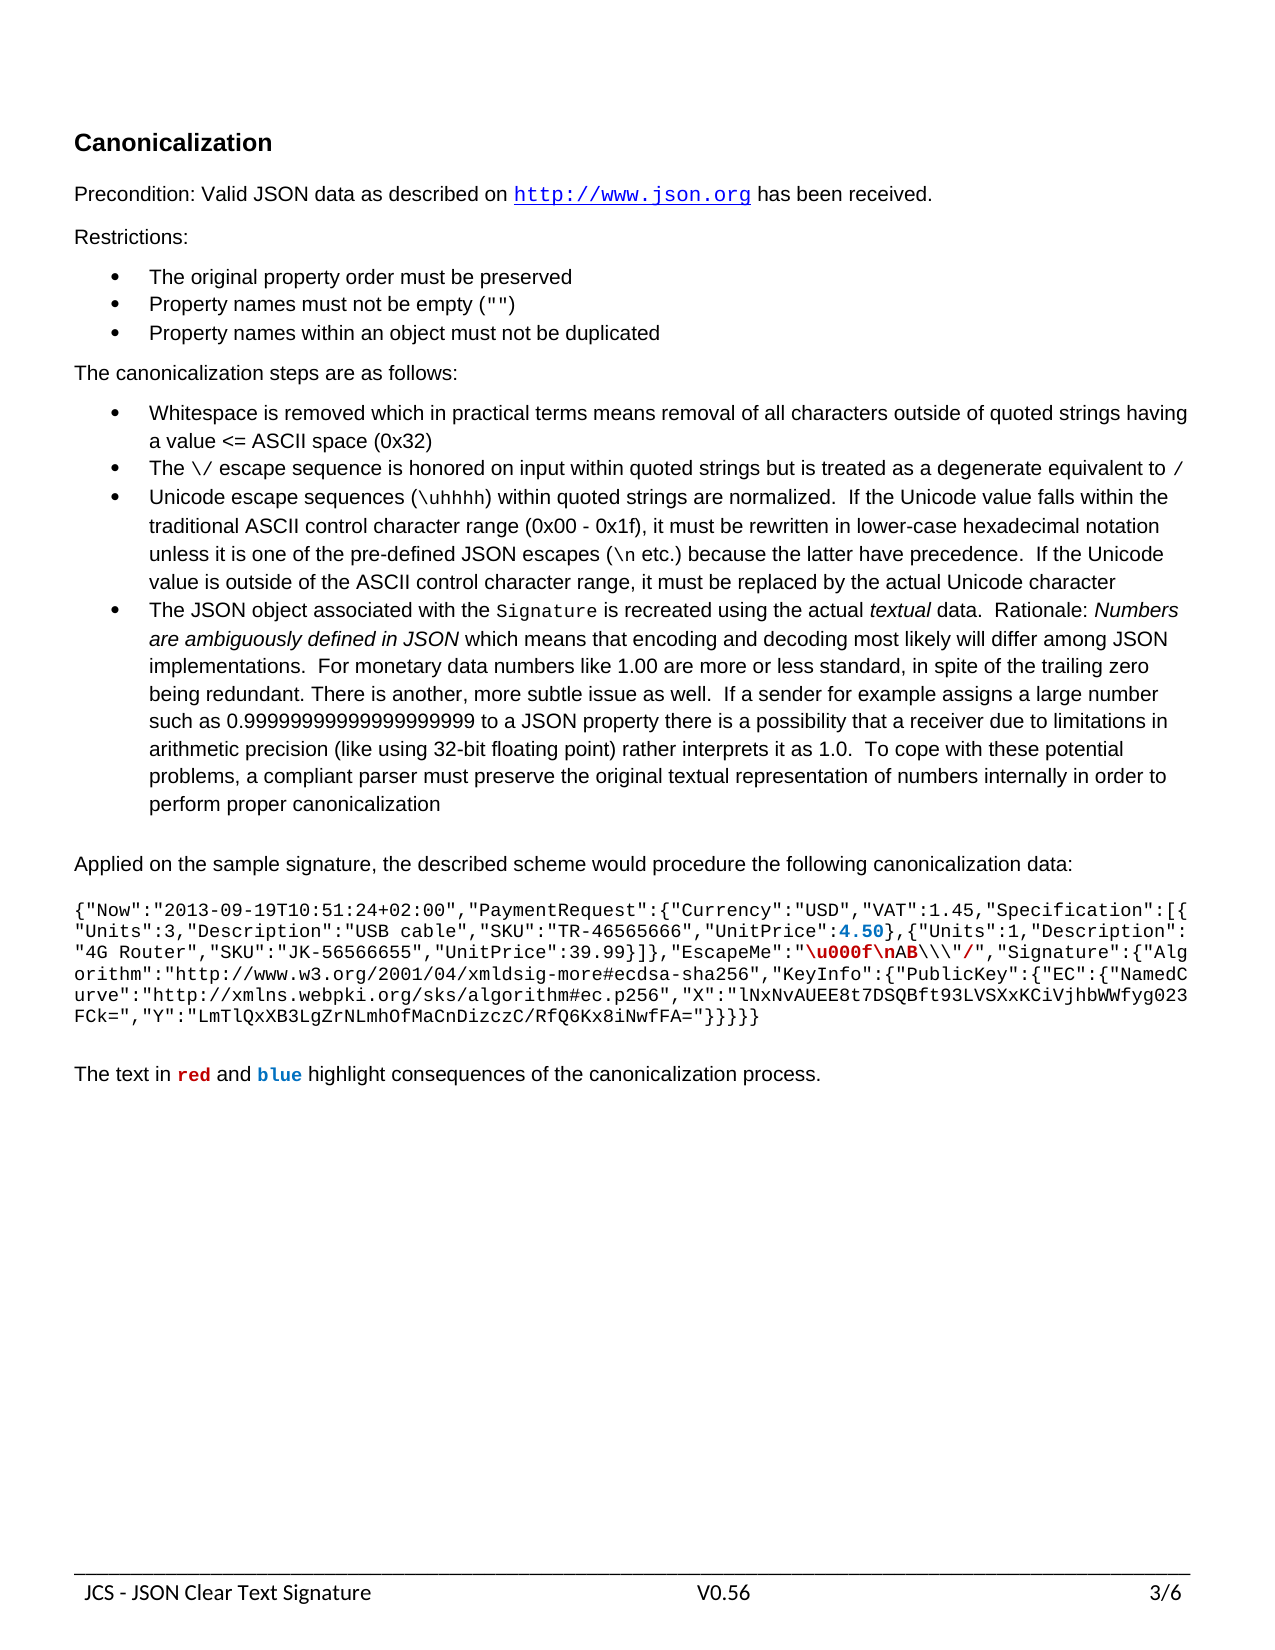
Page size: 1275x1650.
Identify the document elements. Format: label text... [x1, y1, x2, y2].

text Precondition: Valid JSON data as described on http://www.json.org has been received. [74, 182, 1196, 208]
list The JSON object associated with the Signature is recreated using the actual textual data. Rationale: Numbers are ambiguously defined in JSON which means that encoding and decoding most likely will differ among JSON implementations. For monetary data numbers like 1.00 are more or less standard, in spite of the trailing zero being redundant. There is another, more subtle issue as well. If a sender for example assigns a large number such as 0.99999999999999999999 to a JSON property there is a possibility that a receiver due to limitations in arithmetic precision (like using 32-bit floating point) rather interprets it as 1.0. To cope with these potential problems, a compliant parser must preserve the original textual representation of numbers internally in order to perform proper canonicalization [111, 598, 1196, 815]
list Whitespace is removed which in practical terms means removal of all characters outside of quoted strings having a value <= ASCII space (0x32) [111, 401, 1196, 453]
text Restrictions: [74, 224, 1196, 248]
text The text in red and blue highlight consequences of the canonicalization process.Supported Signature Types [74, 1062, 1196, 1087]
list Property names must not be empty ("") [111, 292, 1196, 317]
text The canonicalization steps are as follows: [74, 361, 1196, 385]
text Applied on the sample signature, the described scheme would procedure the following canonicalization data: [74, 852, 1196, 876]
text Canonicalization [74, 128, 1196, 157]
list The original property order must be preserved [111, 264, 1196, 288]
list Unicode escape sequences (\uhhhh) within quoted strings are normalized. If the Unicode value falls within the traditional ASCII control character range (0x00 - 0x1f), it must be rewritten in lower-case hexadecimal notation unless it is one of the pre-defined JSON escapes (\n etc.) because the latter have precedence. If the Unicode value is outside of the ASCII control character range, it must be replaced by the actual Unicode character [111, 485, 1196, 594]
list Property names within an object must not be duplicated [111, 321, 1196, 345]
list The \/ escape sequence is honored on input within quoted strings but is treated as a degenerate equivalent to / [111, 456, 1196, 481]
text {"Now":"2013-09-19T10:51:24+02:00","PaymentRequest":{"Currency":"USD","VAT":1.45,"Specification":[{ "Units":3,"Description":"USB cable","SKU":"TR-46565666","UnitPrice":4.50},{"Units":1,"Description": "4G Router","SKU":"JK-56566655","UnitPrice":39.99}]},"EscapeMe":"\u000f\nAB\\\"/","Signature":{"Alg orithm":"http://www.w3.org/2001/04/xmldsig-more#ecdsa-sha256","KeyInfo":{"PublicKey":{"EC":{"NamedC urve":"http://xmlns.webpki.org/sks/algorithm#ec.p256","X":"lNxNvAUEE8t7DSQBft93LVSXxKCiVjhbWWfyg023FCk=","Y":"LmTlQxXB3LgZrNLmhOfMaCnDizczC/RfQ6Kx8iNwfFA="}}}}} [74, 901, 1196, 1028]
